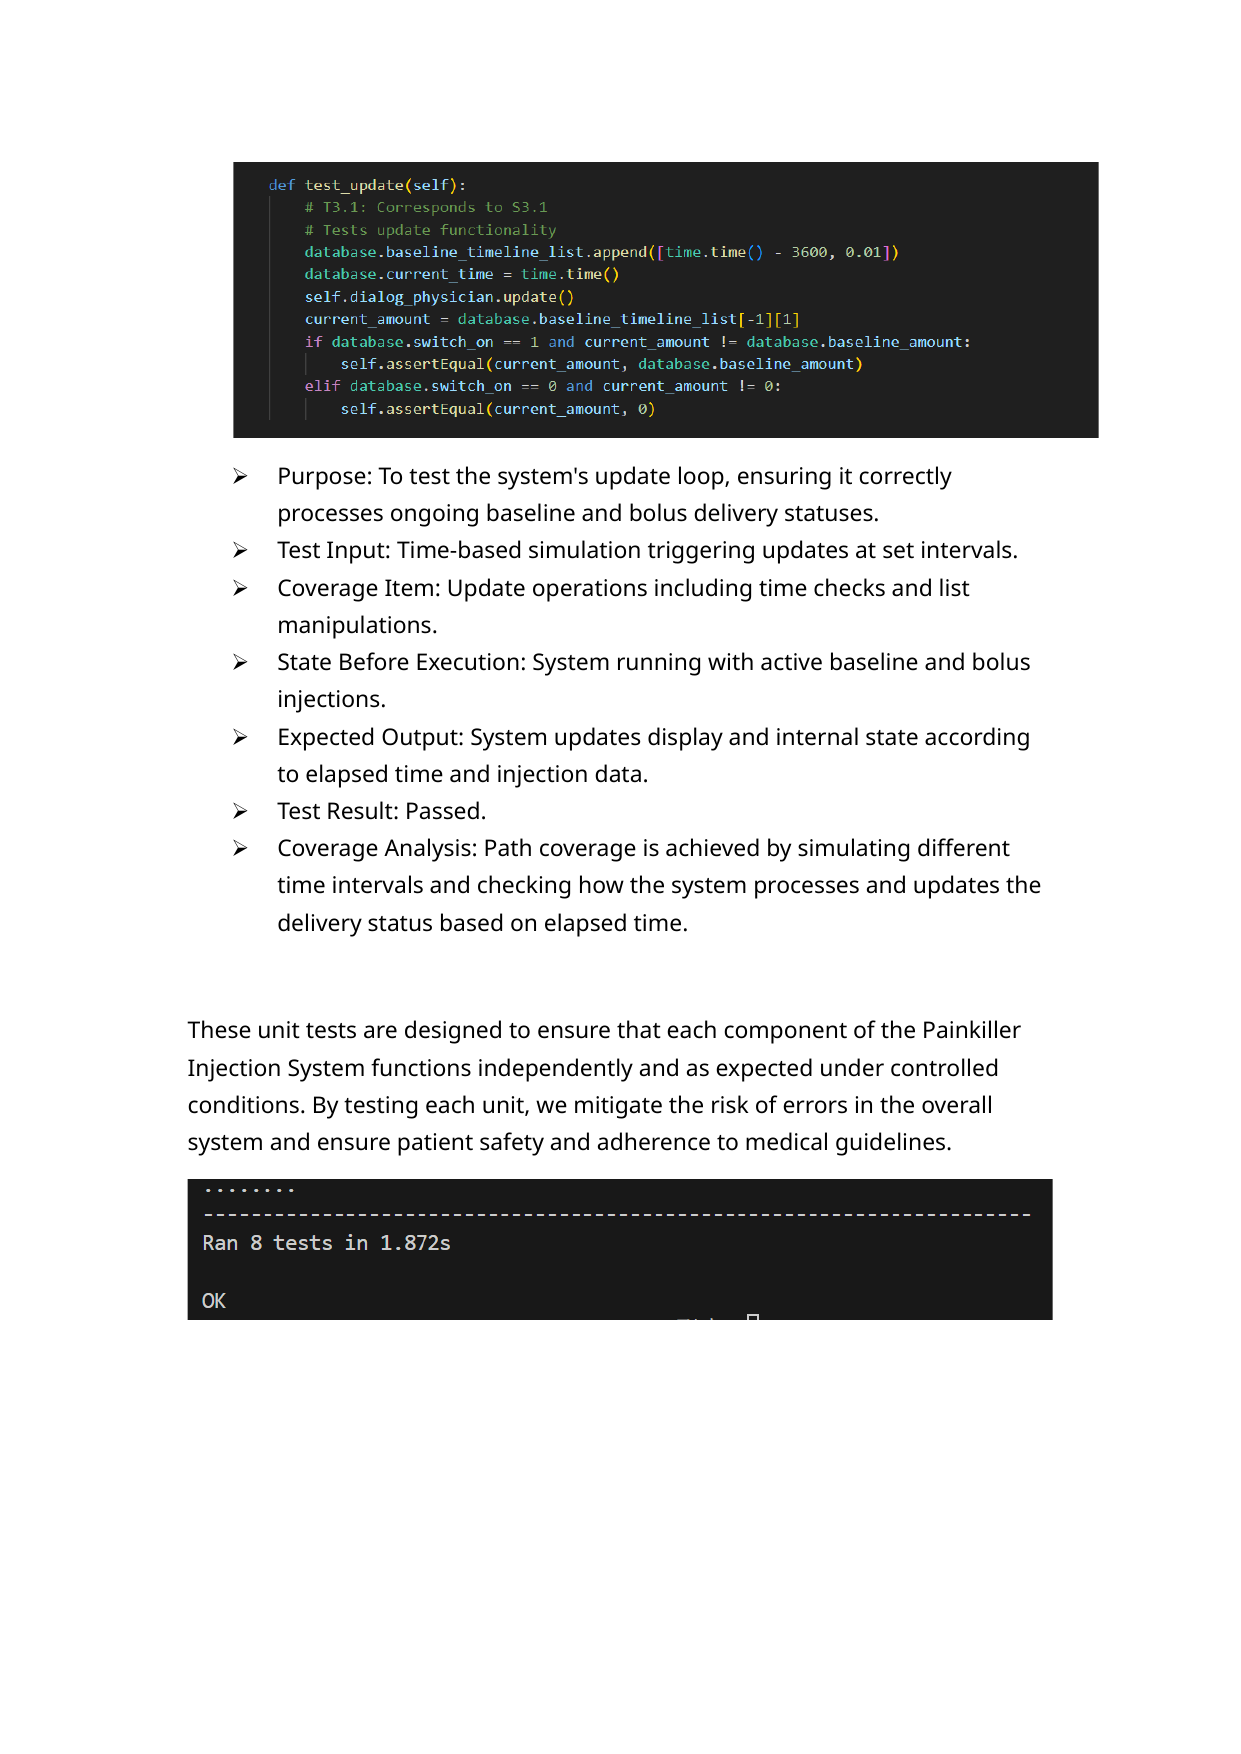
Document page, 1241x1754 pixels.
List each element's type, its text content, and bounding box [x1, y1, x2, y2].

list Coverage Item: Update operations including time checks and list manipulations. [231, 571, 1053, 641]
list Expected Output: System updates display and internal state according to elapsed time and injection data. [231, 720, 1053, 789]
list Test Result: Passed. [231, 794, 1053, 827]
picture [187, 1179, 1053, 1320]
list Test Input: Time-based simulation triggering updates at set intervals. [231, 534, 1053, 566]
list Purpose: To test the system's update loop, ensuring it correctly processes ongoing baseline and bolus delivery statuses. [231, 459, 1053, 529]
list State Before Execution: System running with active baseline and bolus injections. [231, 645, 1053, 715]
text These unit tests are designed to ensure that each component of the Painkiller Injection System functions independently and as expected under controlled conditions. By testing each unit, we mitigate the risk of errors in the overall system and ensure patient safety and adherence to medical guidelines. [187, 1014, 1053, 1158]
list Coverage Analysis: Path coverage is achieved by simulating different time intervals and checking how the system processes and updates the delivery status based on elapsed time. [231, 831, 1053, 938]
picture [233, 162, 1099, 438]
